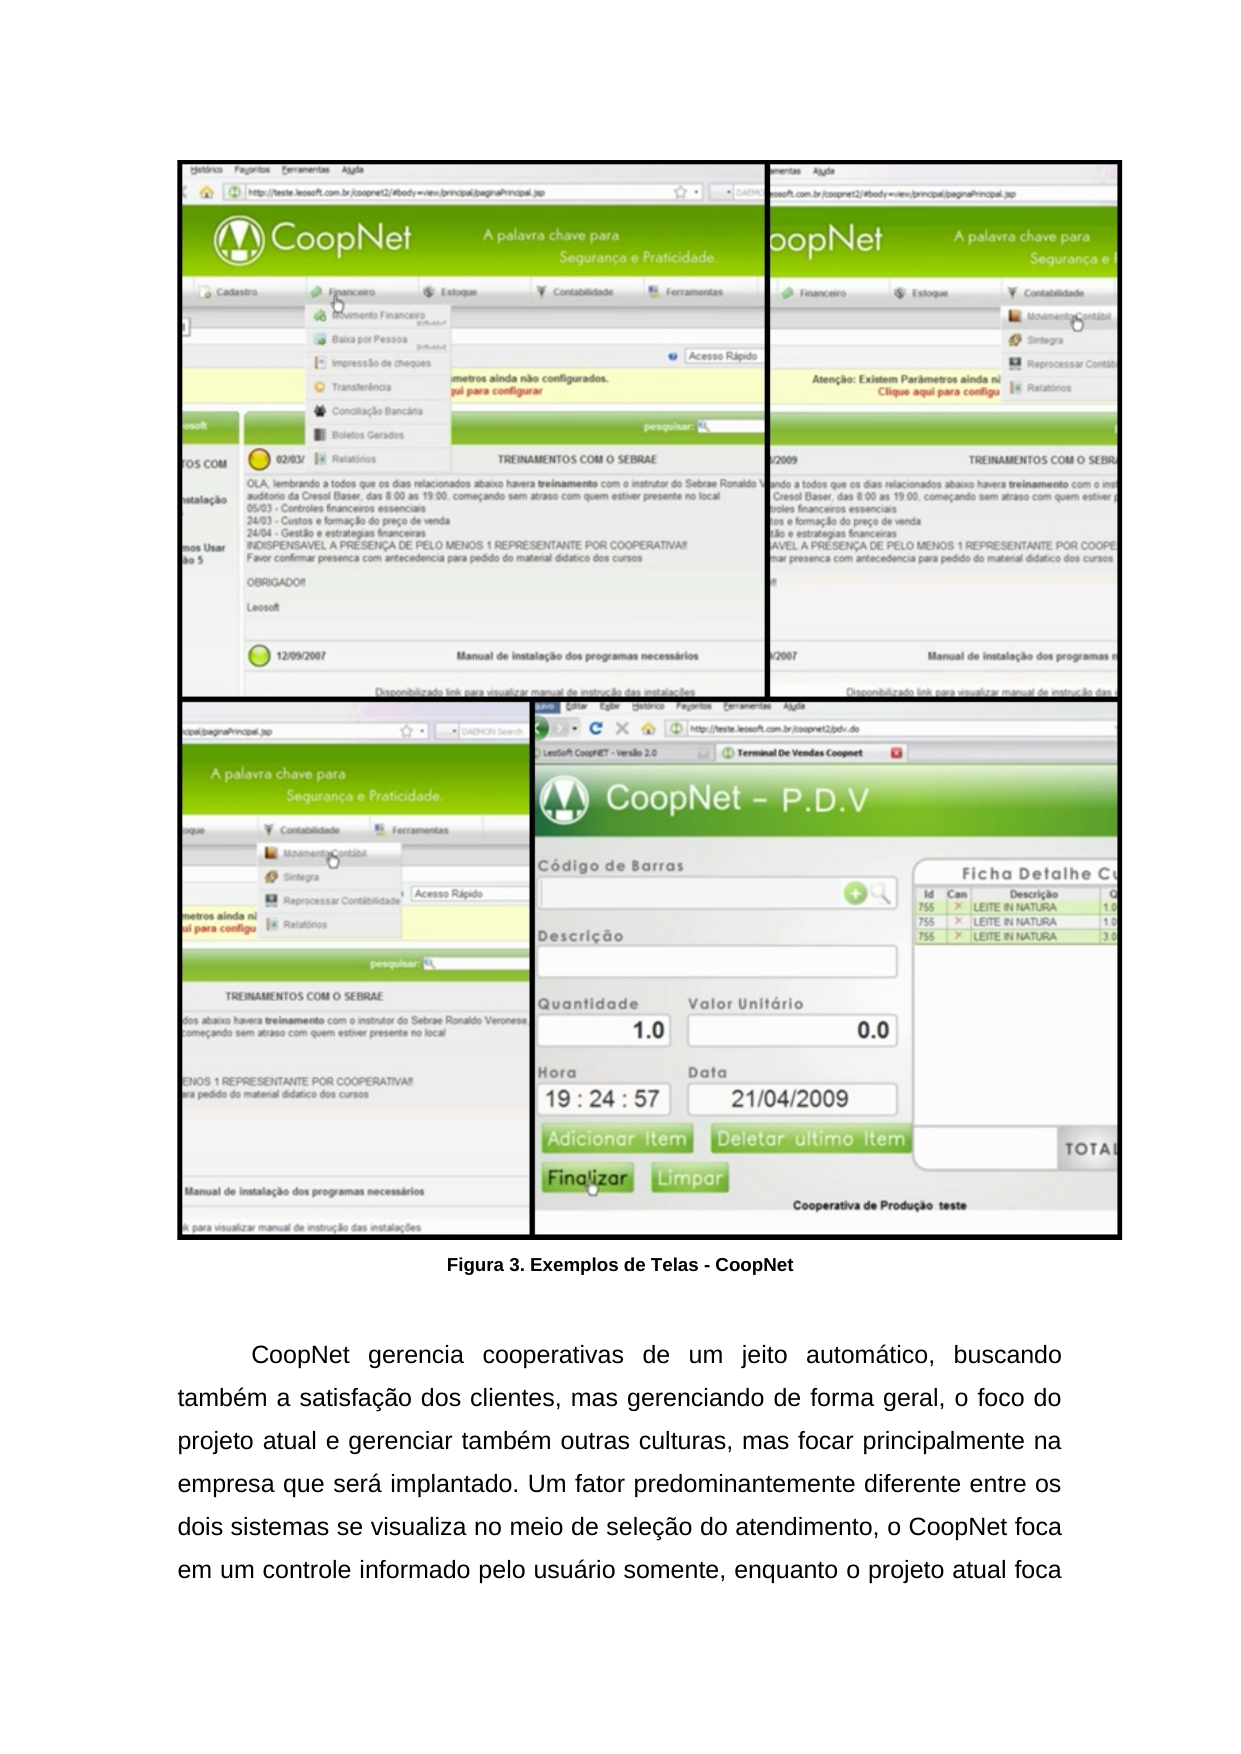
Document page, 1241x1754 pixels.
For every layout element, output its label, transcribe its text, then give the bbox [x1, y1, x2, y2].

picture [177, 160, 1123, 1240]
text Figura 3. Exemplos de Telas - CoopNet [177, 1254, 1063, 1276]
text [177, 1340, 1063, 1584]
